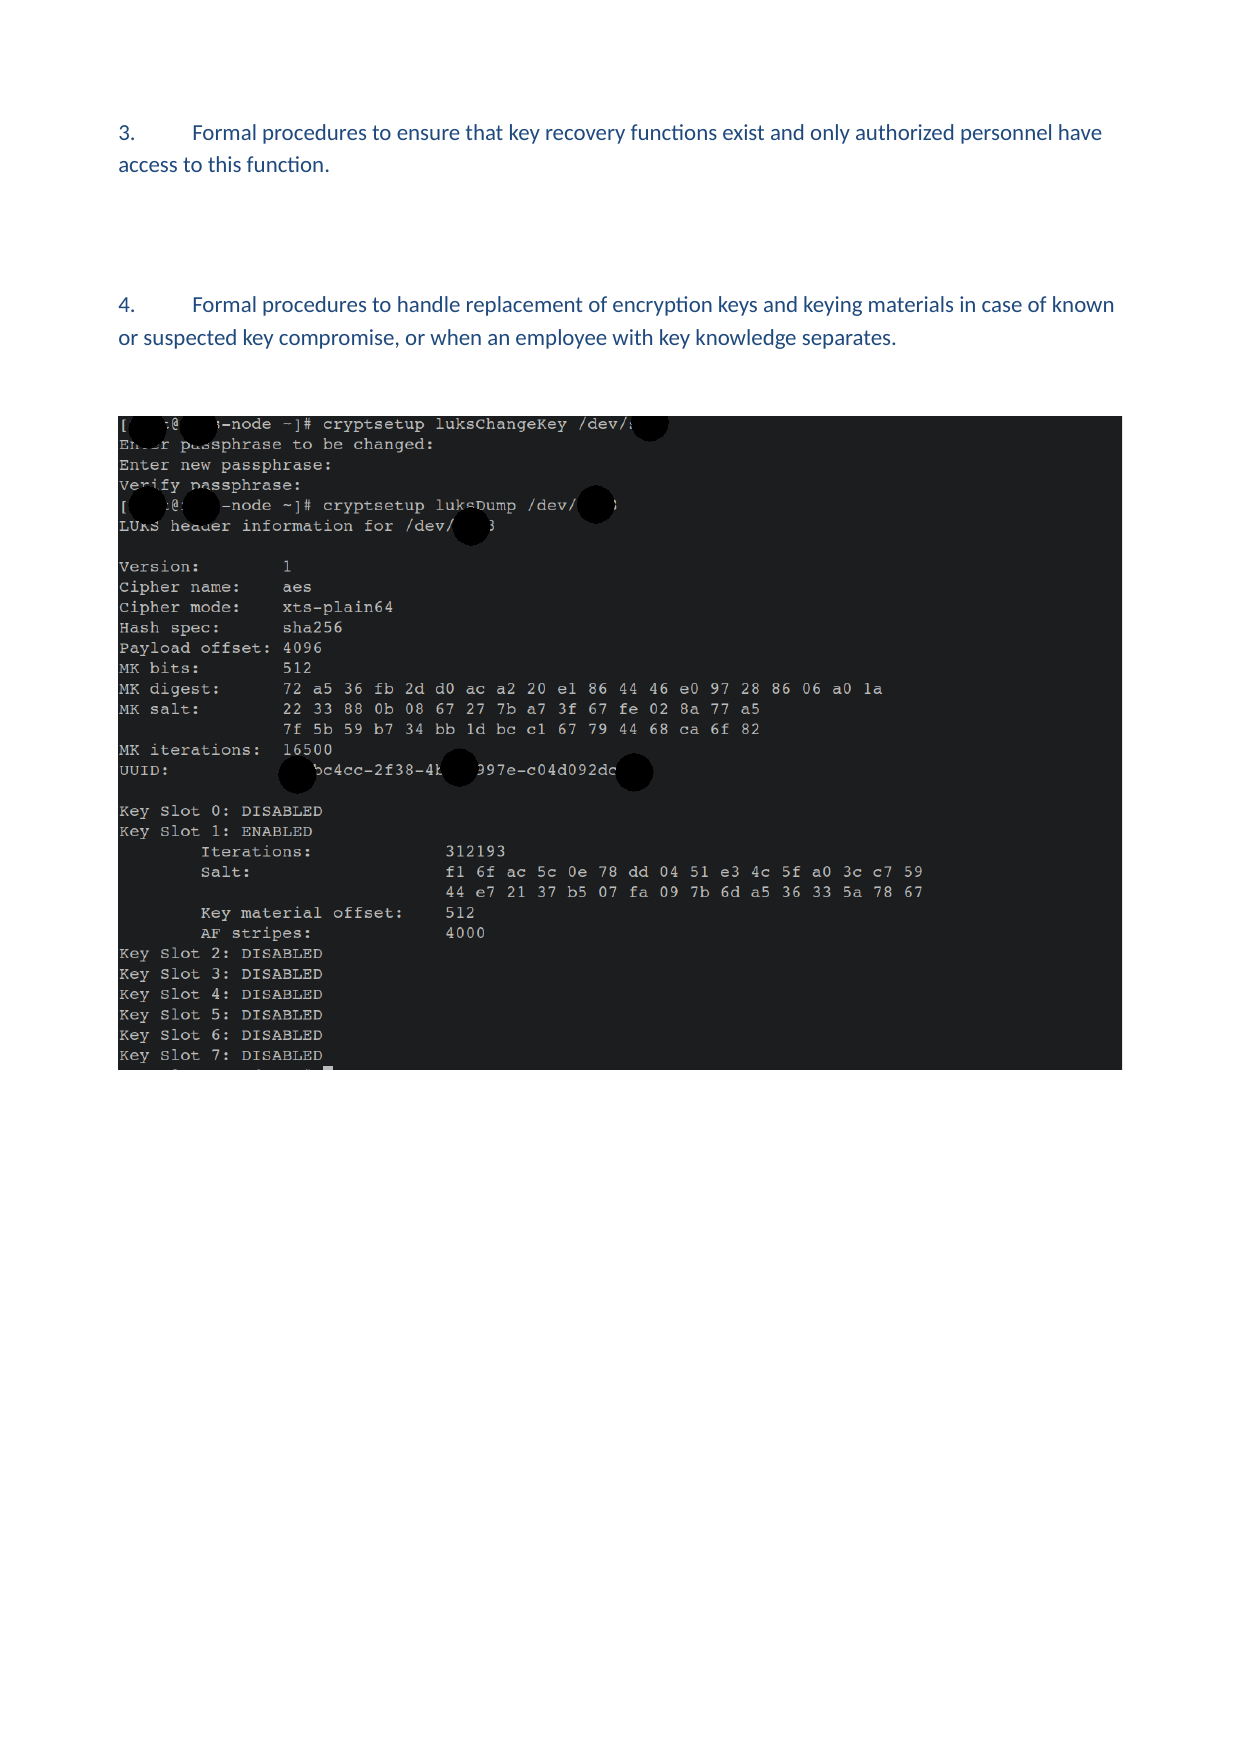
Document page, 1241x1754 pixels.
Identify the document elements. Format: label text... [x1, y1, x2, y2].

text 4. Formal procedures to handle replacement of encryption keys and keying materials in case of known or suspected key compromise, or when an employee with key knowledge separates. [118, 291, 1122, 351]
text 3. Formal procedures to ensure that key recovery functions exist and only authorized personnel have access to this function. [118, 118, 1122, 178]
picture [118, 416, 1123, 1070]
